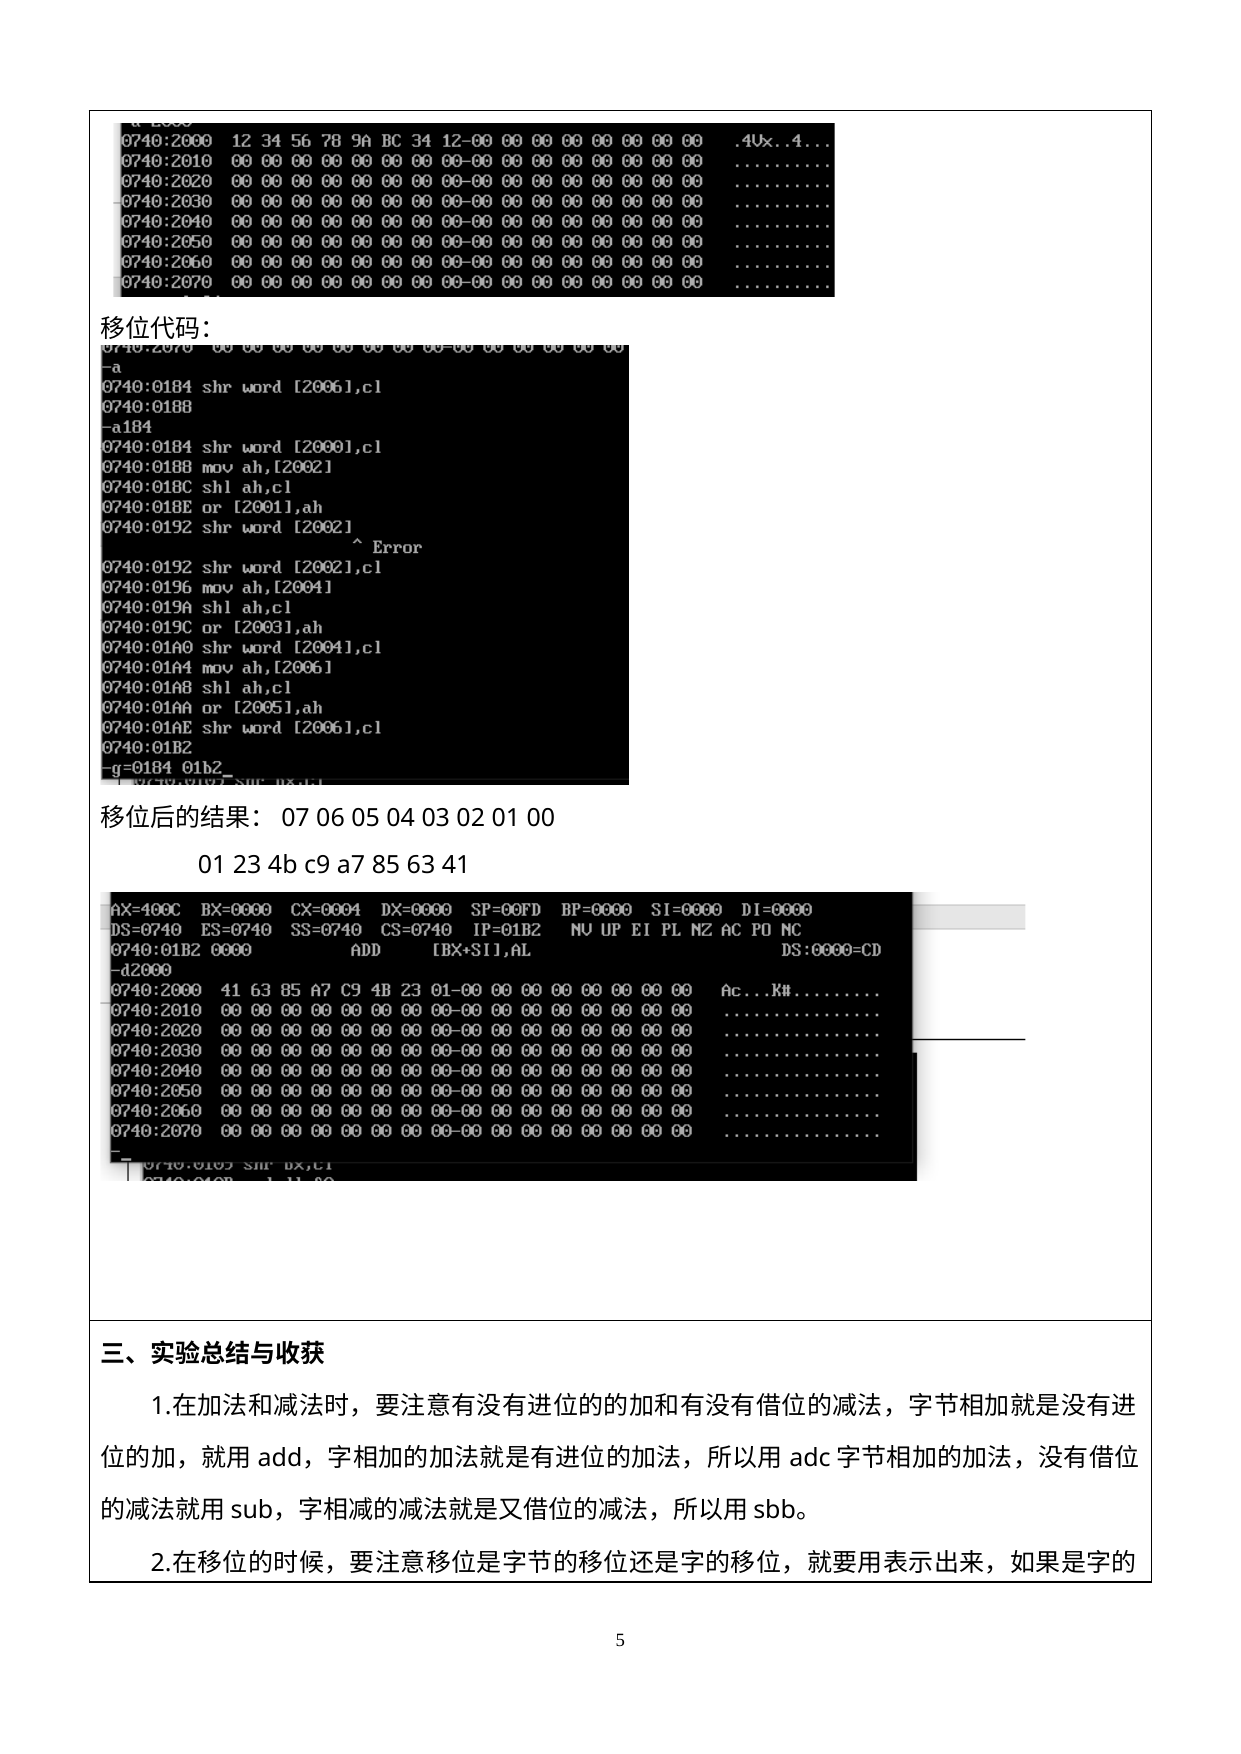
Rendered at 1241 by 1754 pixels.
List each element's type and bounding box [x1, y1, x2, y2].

picture [100, 345, 629, 785]
picture [100, 892, 1026, 1181]
table_cell [90, 111, 1151, 1320]
picture [113, 123, 835, 297]
table_cell [90, 1321, 1151, 1581]
